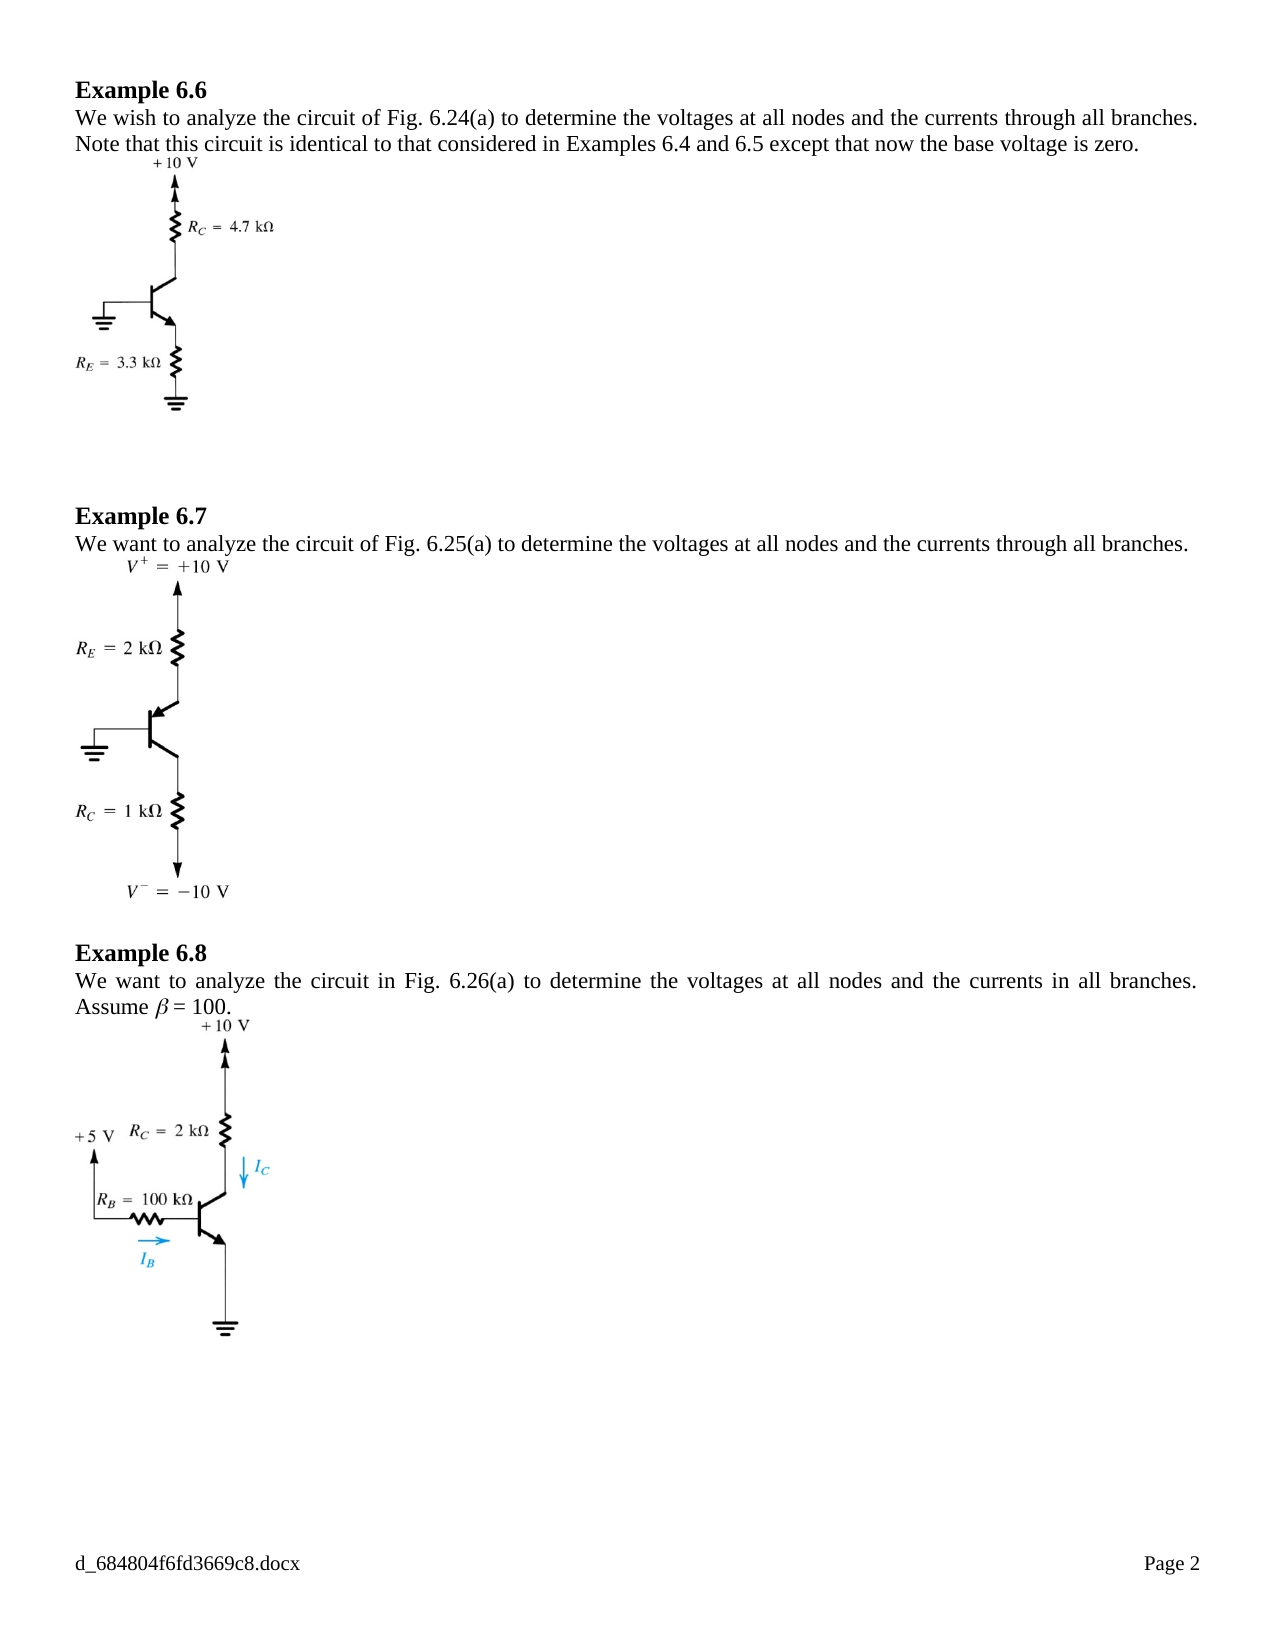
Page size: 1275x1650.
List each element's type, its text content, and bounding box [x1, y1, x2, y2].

text Example 6.6 [75, 75, 1200, 104]
picture [75, 556, 245, 912]
text We wish to analyze the circuit of Fig. 6.24(a) to determine the voltages at all nodes and the currents through all branches. Note that this circuit is identical to that considered in Examples 6.4 and 6.5 except that now the base voltage is zero. [75, 104, 1200, 156]
text We want to analyze the circuit in Fig. 6.26(a) to determine the voltages at all nodes and the currents in all branches. Assume  = 100. [75, 967, 1200, 1019]
picture [75, 1019, 292, 1346]
text Example 6.7 [75, 501, 1200, 530]
text We want to analyze the circuit of Fig. 6.25(a) to determine the voltages at all nodes and the currents through all branches. [75, 530, 1200, 557]
text Example 6.8 [75, 938, 1200, 967]
picture [75, 157, 285, 421]
